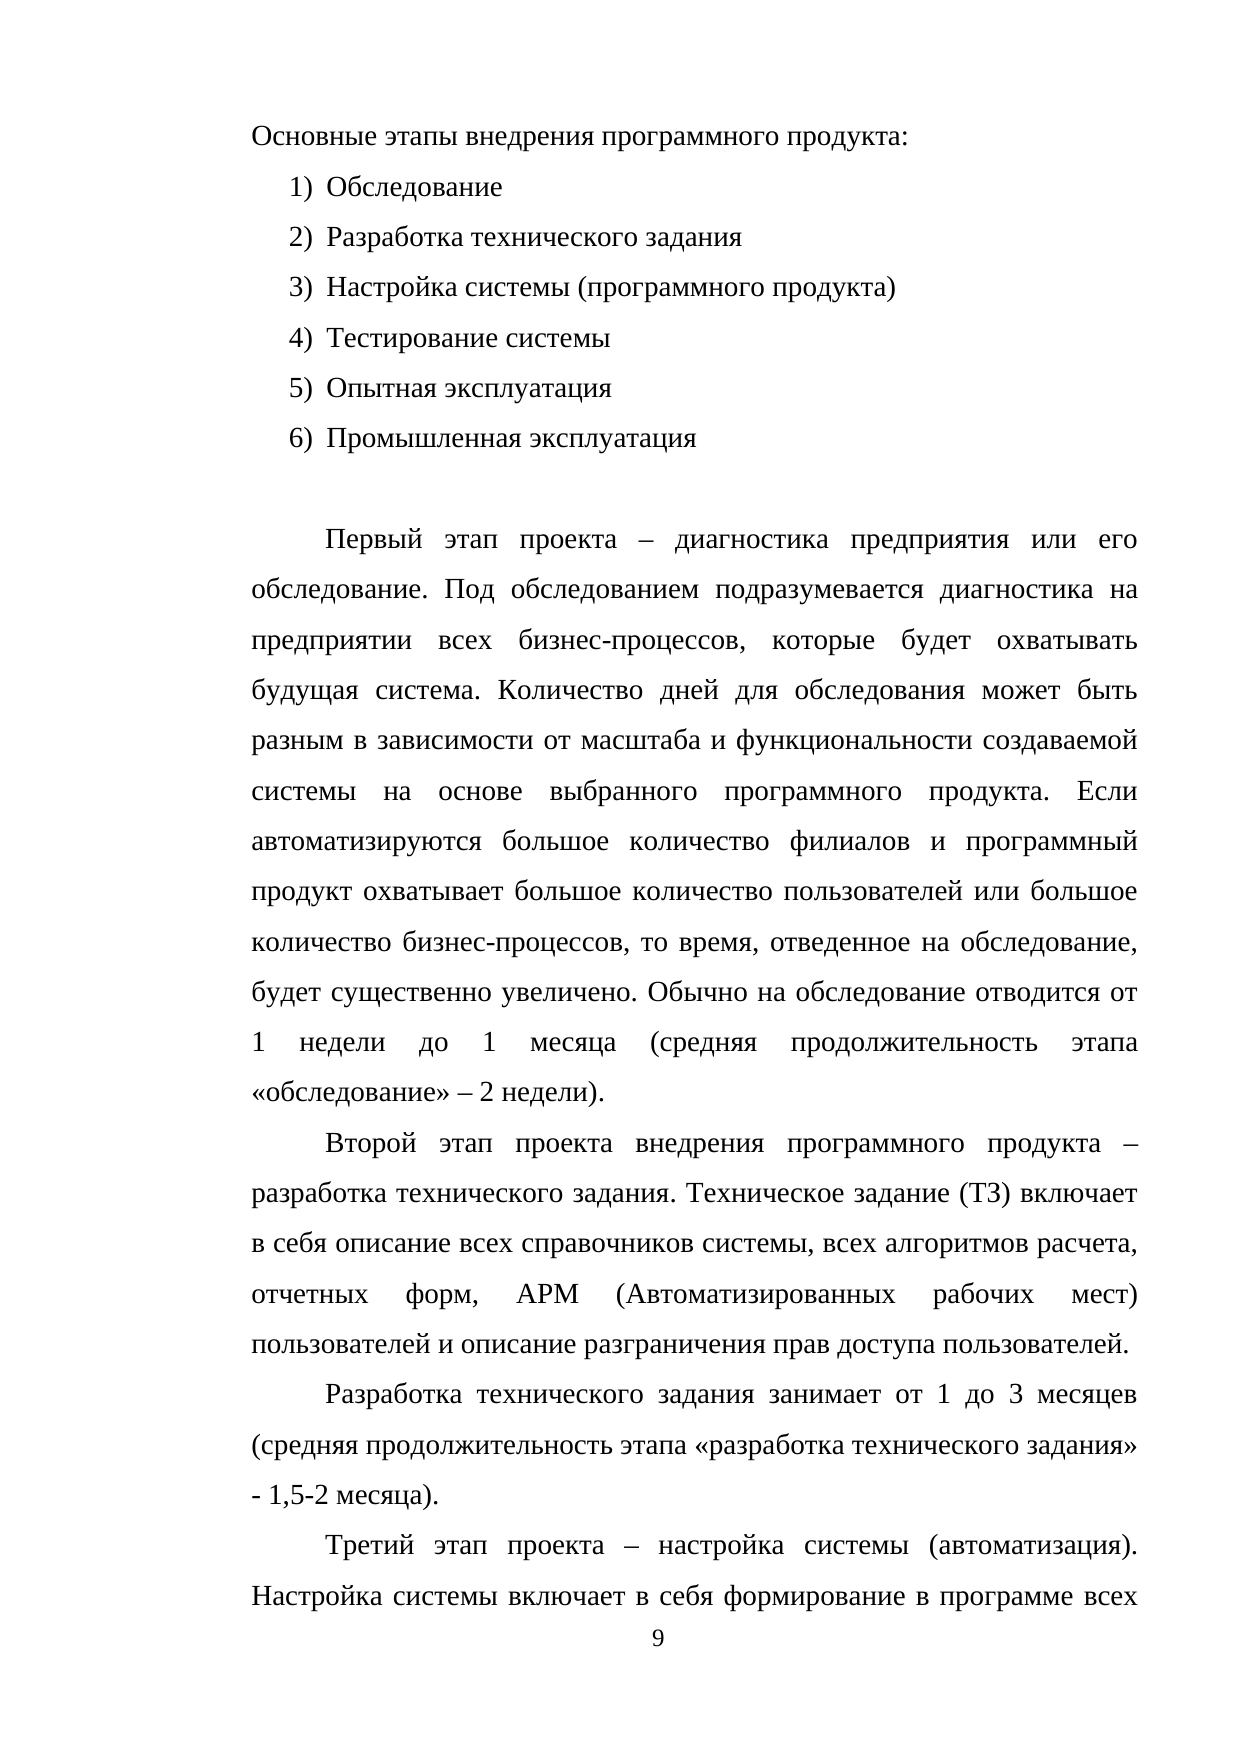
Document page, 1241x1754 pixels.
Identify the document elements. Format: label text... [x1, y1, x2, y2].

list Разработка технического задания [288, 219, 1139, 253]
list Обследование [288, 169, 1139, 202]
list Опытная эксплуатация [288, 370, 1139, 404]
list Промышленная эксплуатация [288, 421, 1139, 454]
list Тестирование системы [288, 320, 1139, 353]
list Настройка системы (программного продукта) [288, 269, 1139, 303]
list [251, 1527, 1139, 1611]
list Разработка технического задания занимает от 1 до 3 месяцев (средняя продолжительность этапа «разработка технического задания» - 1,5-2 месяца). [251, 1376, 1139, 1511]
text Основные этапы внедрения программного продукта: [177, 118, 1139, 152]
list Второй этап проекта внедрения программного продукта – разработка технического задания. Техническое задание (ТЗ) включает в себя описание всех справочников системы, всех алгоритмов расчета, отчетных форм, АРМ (Автоматизированных рабочих мест) пользователей и описание разграничения прав доступа пользователей. [251, 1125, 1139, 1360]
list Первый этап проекта – диагностика предприятия или его обследование. Под обследованием подразумевается диагностика на предприятии всех бизнес-процессов, которые будет охватывать будущая система. Количество дней для обследования может быть разным в зависимости от масштаба и функциональности создаваемой системы на основе выбранного программного продукта. Если автоматизируются большое количество филиалов и программный продукт охватывает большое количество пользователей или большое количество бизнес-процессов, то время, отведенное на обследование, будет существенно увеличено. Обычно на обследование отводится от 1 недели до 1 месяца (средняя продолжительность этапа «обследование» – 2 недели). [251, 521, 1139, 1108]
